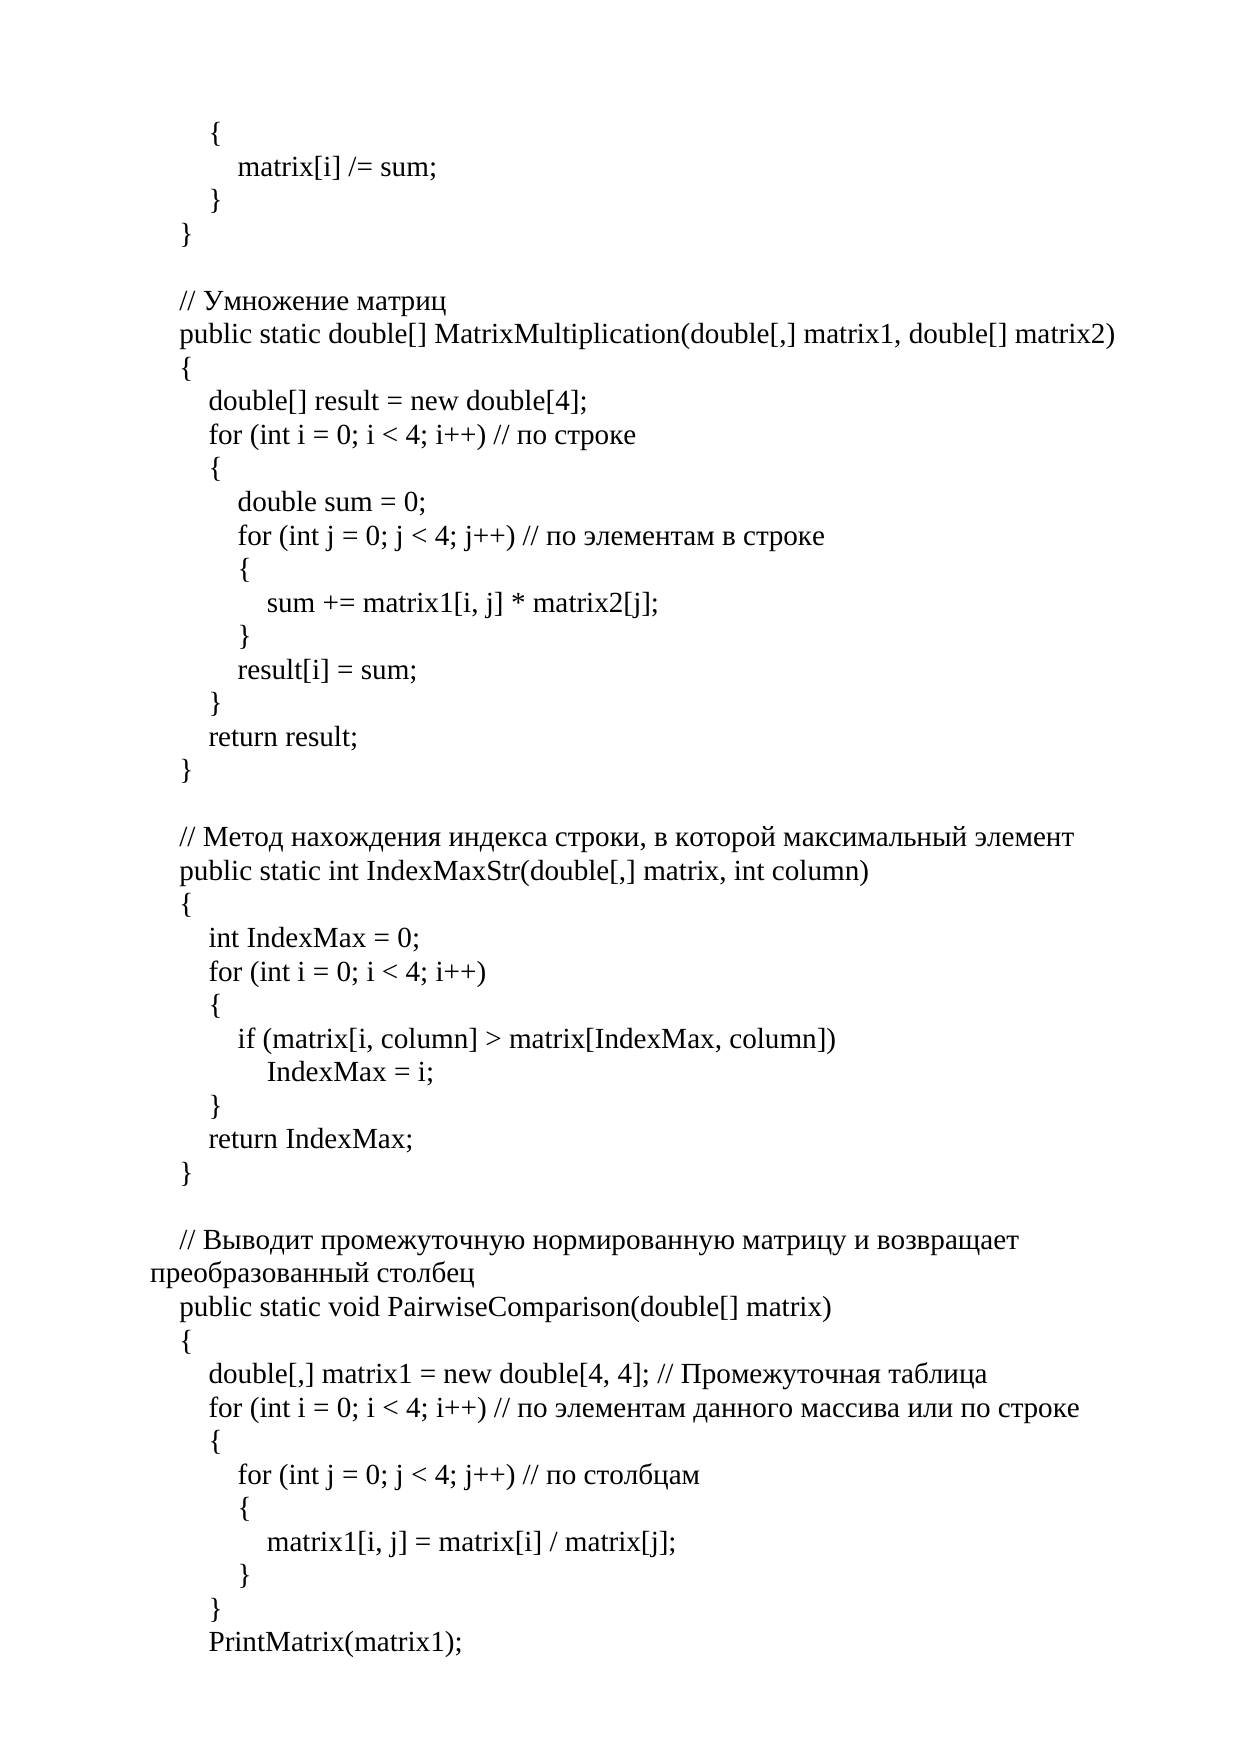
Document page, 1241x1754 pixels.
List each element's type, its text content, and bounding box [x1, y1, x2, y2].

text IndexMax = i; [150, 1054, 1152, 1088]
text } [150, 1557, 1152, 1591]
text { [150, 887, 1152, 920]
text { [150, 115, 1152, 149]
text } [150, 1591, 1152, 1624]
text for (int i = 0; i < 4; i++) // по строке [150, 417, 1152, 451]
text } [150, 752, 1152, 786]
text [150, 1457, 1152, 1490]
text for (int j = 0; j < 4; j++) // по элементам в строке [150, 518, 1152, 551]
text for (int i = 0; i < 4; i++) [150, 954, 1152, 987]
text } [150, 685, 1152, 719]
text result[i] = sum; [150, 652, 1152, 685]
text double[,] matrix1 = new double[4, 4]; // Промежуточная таблица [150, 1356, 1152, 1390]
text public static void PairwiseComparison(double[] matrix) [150, 1289, 1152, 1323]
text // Метод нахождения индекса строки, в которой максимальный элемент [150, 819, 1152, 853]
text for (int i = 0; i < 4; i++) // по элементам данного массива или по строке [150, 1390, 1152, 1423]
text } [150, 1088, 1152, 1121]
text { [150, 551, 1152, 585]
text } [150, 216, 1152, 249]
text { [150, 1423, 1152, 1457]
text public static double[] MatrixMultiplication(double[,] matrix1, double[] matrix2) [150, 316, 1152, 350]
text if (matrix[i, column] > matrix[IndexMax, column]) [150, 1021, 1152, 1054]
text PrintMatrix(matrix1); [150, 1624, 1152, 1658]
text matrix[i] /= sum; [150, 149, 1152, 182]
text return result; [150, 719, 1152, 752]
text sum += matrix1[i, j] * matrix2[j]; [150, 585, 1152, 618]
text { [150, 350, 1152, 383]
text int IndexMax = 0; [150, 920, 1152, 954]
text { [150, 987, 1152, 1021]
text public static int IndexMaxStr(double[,] matrix, int column) [150, 853, 1152, 887]
text { [150, 1323, 1152, 1356]
text return IndexMax; [150, 1121, 1152, 1155]
text } [150, 1155, 1152, 1188]
text matrix1[i, j] = matrix[i] / matrix[j]; [150, 1524, 1152, 1557]
text { [150, 451, 1152, 484]
text } [150, 618, 1152, 652]
text // Выводит промежуточную нормированную матрицу и возвращает преобразованный столбец [150, 1222, 1152, 1289]
text { [150, 1490, 1152, 1524]
text double[] result = new double[4]; [150, 383, 1152, 417]
text double sum = 0; [150, 484, 1152, 518]
text } [150, 182, 1152, 216]
text // Умножение матриц [150, 283, 1152, 316]
